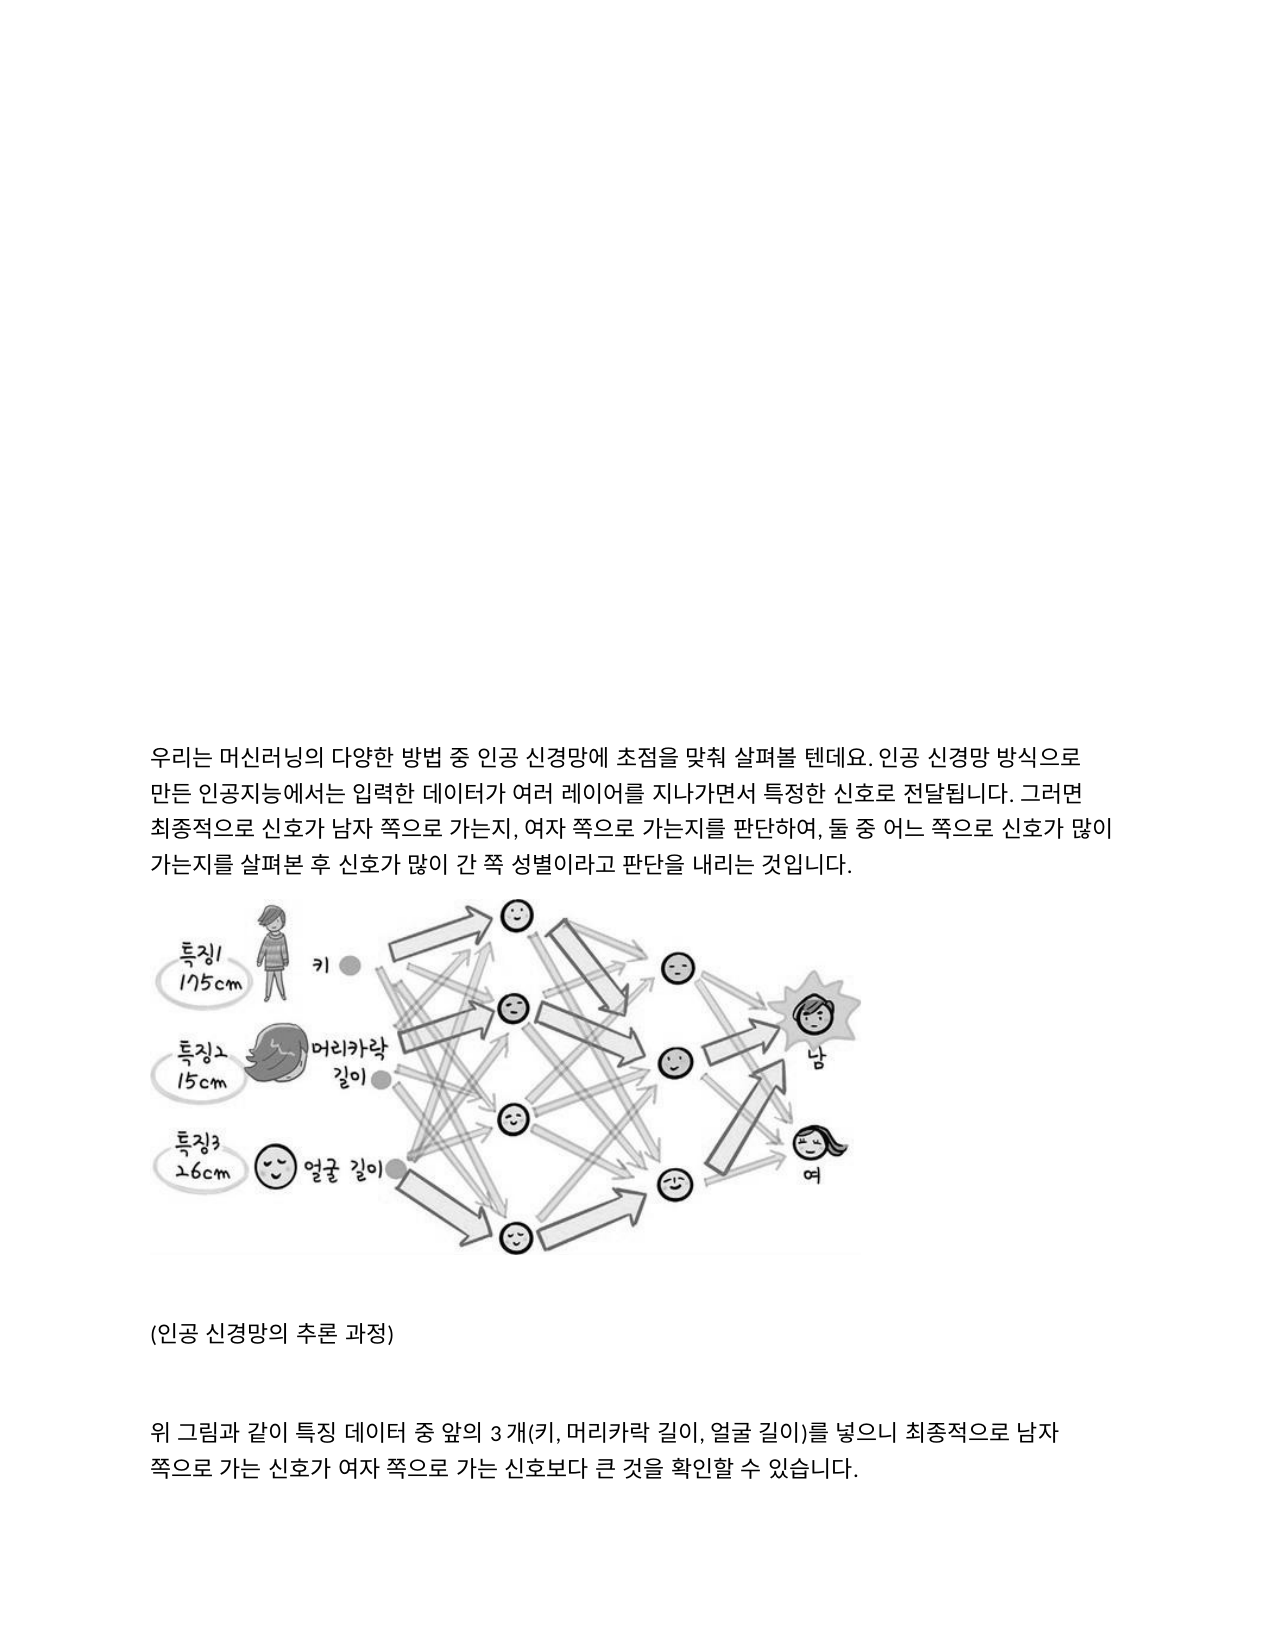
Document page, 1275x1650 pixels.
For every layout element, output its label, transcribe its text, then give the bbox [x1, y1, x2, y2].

picture [150, 899, 862, 1255]
text (인공 신경망의 추론 과정) [150, 1316, 1125, 1349]
text 우리는 머신러닝의 다양한 방법 중 인공 신경망에 초점을 맞춰 살펴볼 텐데요. 인공 신경망 방식으로 만든 인공지능에서는 입력한 데이터가 여러 레이어를 지나가면서 특정한 신호로 전달됩니다. 그러면 최종적으로 신호가 남자 쪽으로 가는지, 여자 쪽으로 가는지를 판단하여, 둘 중 어느 쪽으로 신호가 많이 가는지를 살펴본 후 신호가 많이 간 쪽 성별이라고 판단을 내리는 것입니다. [150, 740, 1125, 880]
text 위 그림과 같이 특징 데이터 중 앞의 3개(키, 머리카락 길이, 얼굴 길이)를 넣으니 최종적으로 남자 쪽으로 가는 신호가 여자 쪽으로 가는 신호보다 큰 것을 확인할 수 있습니다. [150, 1415, 1125, 1484]
